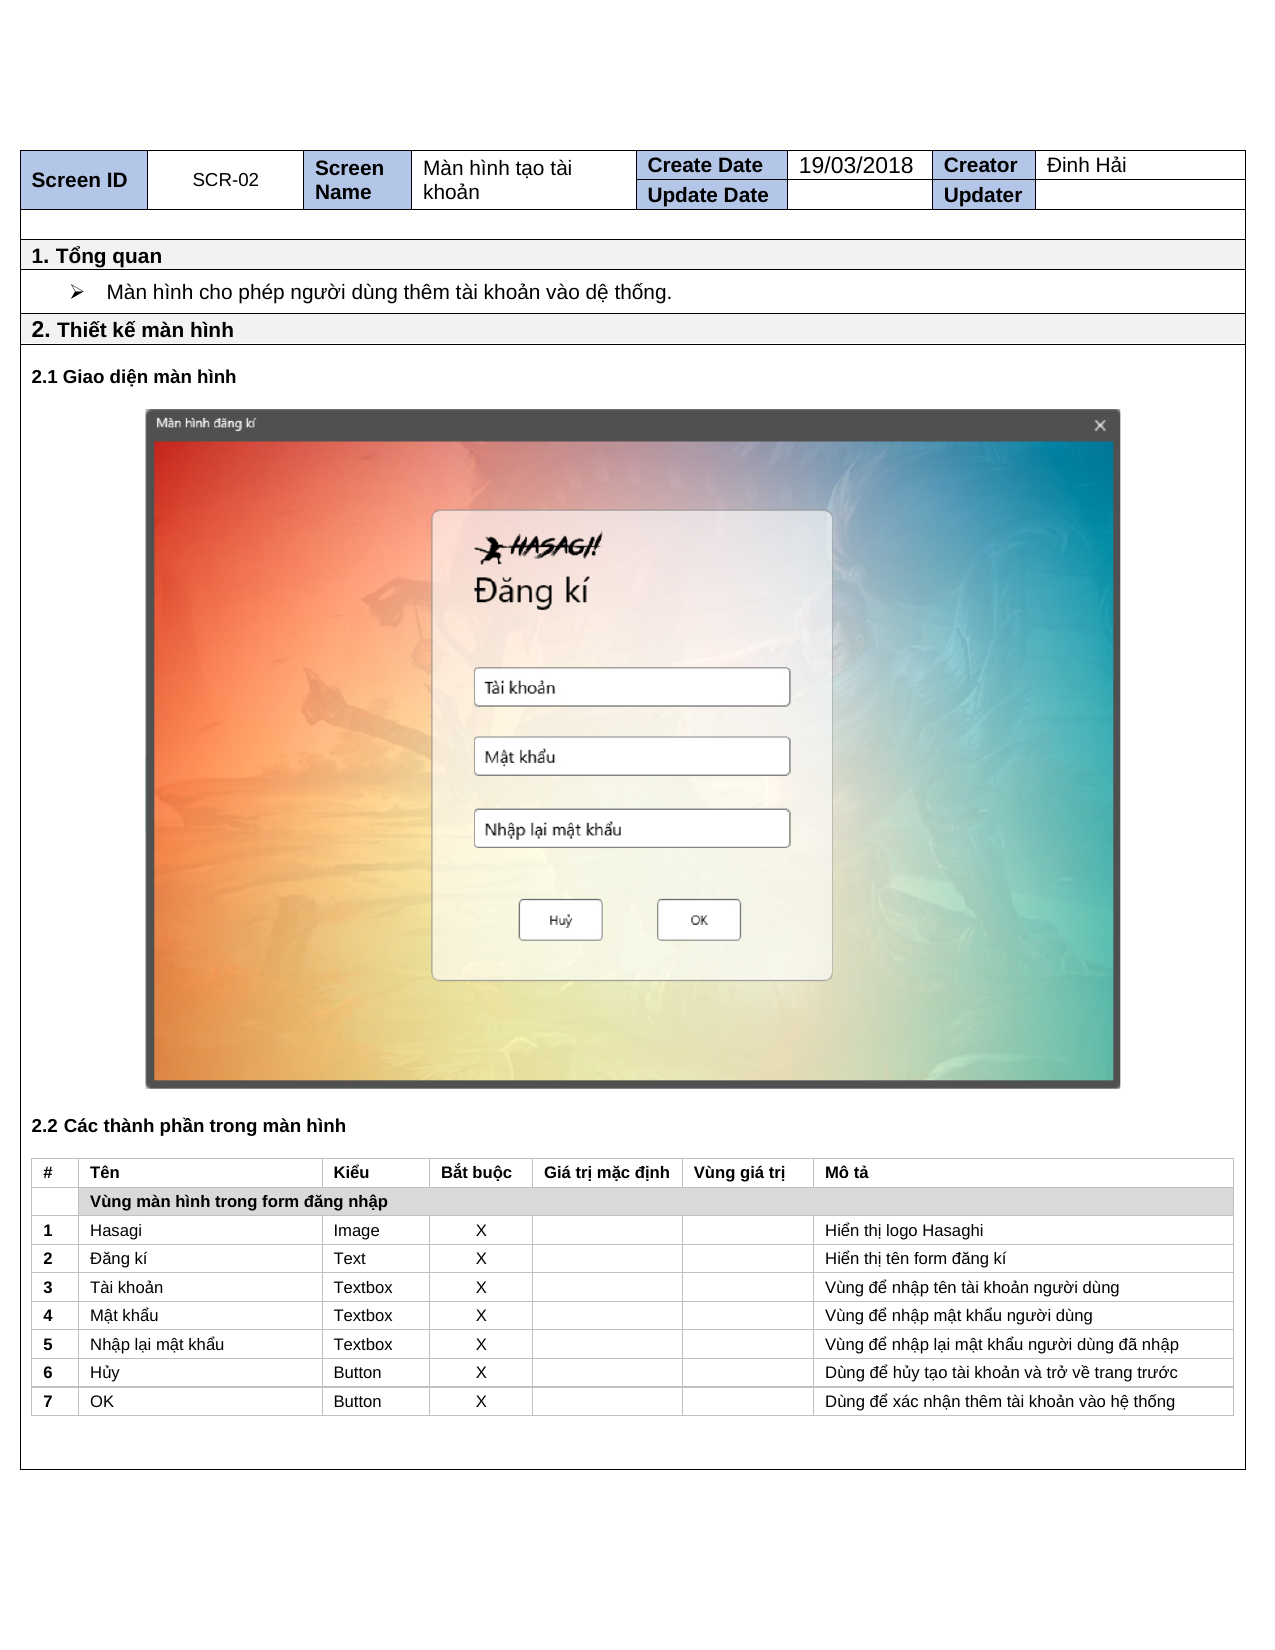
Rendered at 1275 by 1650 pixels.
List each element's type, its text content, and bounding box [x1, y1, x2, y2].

table_header SCR-02 [148, 151, 303, 209]
table_header Create Date [637, 151, 787, 179]
table_cell 1. Tổng quan [21, 240, 1245, 269]
picture [145, 409, 1121, 1089]
table_cell Update Date [637, 180, 787, 209]
table_header Screen ID [21, 151, 147, 209]
table_cell 2. Thiết kế màn hình [21, 314, 1245, 343]
table_cell Updater [933, 180, 1035, 209]
table_cell [788, 180, 932, 209]
table_header Creator [933, 151, 1035, 179]
table_header 19/03/2018 [788, 151, 932, 179]
table_cell Màn hình cho phép người dùng thêm tài khoản vào dệ thống. [21, 270, 1245, 313]
table_header Màn hình tạo tài khoản [412, 151, 636, 209]
table_header Đinh Hải [1036, 151, 1245, 179]
table_header Screen Name [304, 151, 411, 209]
table_cell [21, 210, 1245, 239]
table_cell [1036, 180, 1245, 209]
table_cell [21, 345, 1245, 1469]
